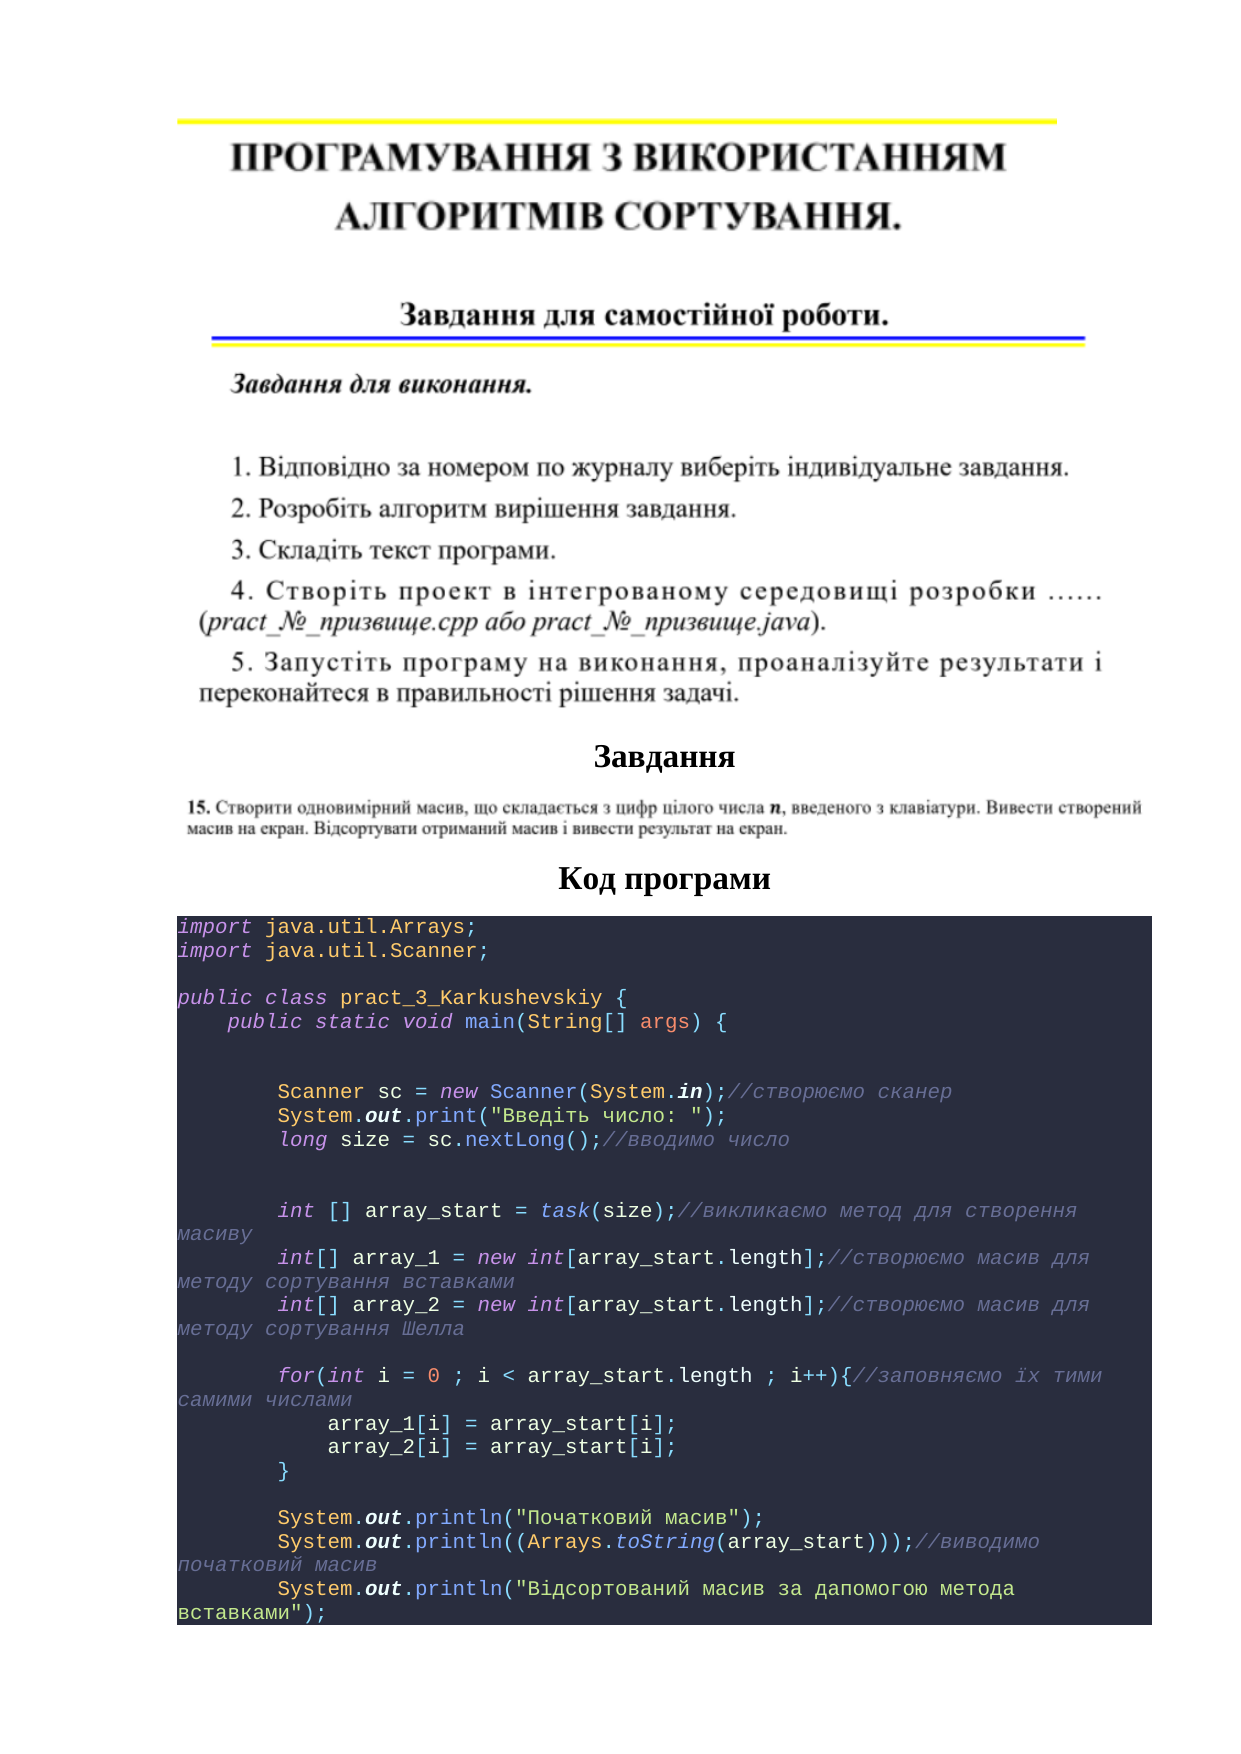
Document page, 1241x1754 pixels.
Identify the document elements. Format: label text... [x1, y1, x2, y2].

picture [177, 280, 1152, 718]
picture [177, 794, 1152, 840]
picture [177, 118, 1057, 262]
text Код програми [177, 858, 1152, 896]
text Завдання [177, 736, 1152, 774]
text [177, 916, 1152, 1625]
